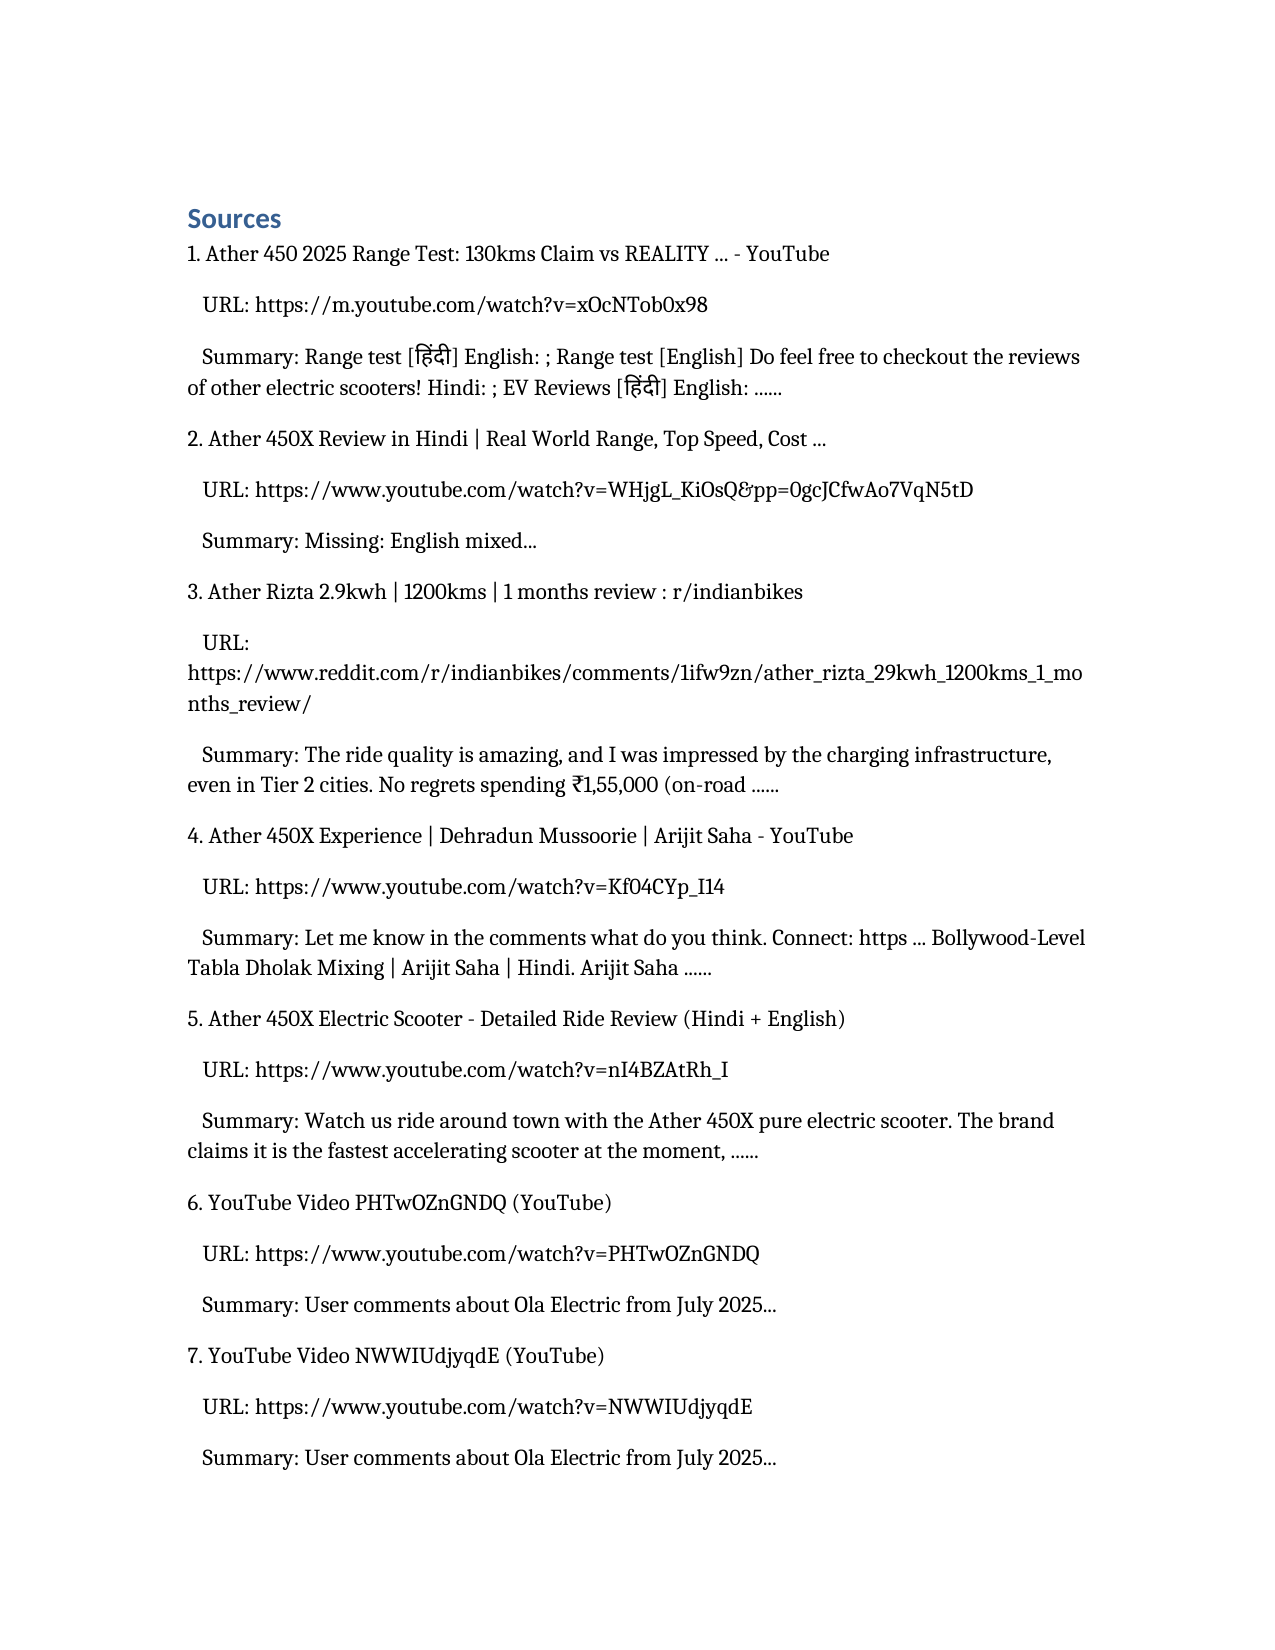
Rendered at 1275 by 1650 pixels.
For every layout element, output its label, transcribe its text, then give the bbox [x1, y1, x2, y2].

text URL: https://m.youtube.com/watch?v=xOcNTob0x98 [187, 292, 1087, 318]
text URL: https://www.reddit.com/r/indianbikes/comments/1ifw9zn/ather_rizta_29kwh_1200kms_1_months_review/ [187, 630, 1087, 717]
text URL: https://www.youtube.com/watch?v=WHjgL_KiOsQ&pp=0gcJCfwAo7VqN5tD [187, 477, 1087, 503]
text 7. YouTube Video NWWIUdjyqdE (YouTube) [187, 1342, 1087, 1369]
text 4. Ather 450X Experience | Dehradun Mussoorie | Arijit Saha - YouTube [187, 823, 1087, 849]
text Summary: Range test [हिंदी] English: ; Range test [English] Do feel free to checkout the reviews of other electric scooters! Hindi: ; EV Reviews [हिंदी] English: ...... [187, 343, 1087, 401]
text 3. Ather Rizta 2.9kwh | 1200kms | 1 months review : r/indianbikes [187, 579, 1087, 605]
text 5. Ather 450X Electric Scooter - Detailed Ride Review (Hindi + English) [187, 1006, 1087, 1032]
text URL: https://www.youtube.com/watch?v=Kf04CYp_I14 [187, 874, 1087, 900]
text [187, 1291, 1087, 1318]
text Summary: Let me know in the comments what do you think. Connect: https ... Bollywood-Level Tabla Dholak Mixing | Arijit Saha | Hindi. Arijit Saha ...... [187, 925, 1087, 981]
text URL: https://www.youtube.com/watch?v=PHTwOZnGNDQ [187, 1240, 1087, 1267]
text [187, 1444, 1087, 1471]
text URL: https://www.youtube.com/watch?v=nI4BZAtRh_I [187, 1057, 1087, 1083]
text 1. Ather 450 2025 Range Test: 130kms Claim vs REALITY ... - YouTube [187, 241, 1087, 267]
text 2. Ather 450X Review in Hindi | Real World Range, Top Speed, Cost ... [187, 426, 1087, 452]
text Summary: The ride quality is amazing, and I was impressed by the charging infrastructure, even in Tier 2 cities. No regrets spending ₹1,55,000 (on-road ...... [187, 741, 1087, 798]
subtitle Sources [187, 200, 1087, 236]
text 6. YouTube Video PHTwOZnGNDQ (YouTube) [187, 1189, 1087, 1216]
text Summary: Watch us ride around town with the Ather 450X pure electric scooter. The brand claims it is the fastest accelerating scooter at the moment, ...... [187, 1108, 1087, 1164]
text URL: https://www.youtube.com/watch?v=NWWIUdjyqdE [187, 1393, 1087, 1420]
text Summary: Missing: English mixed... [187, 528, 1087, 554]
